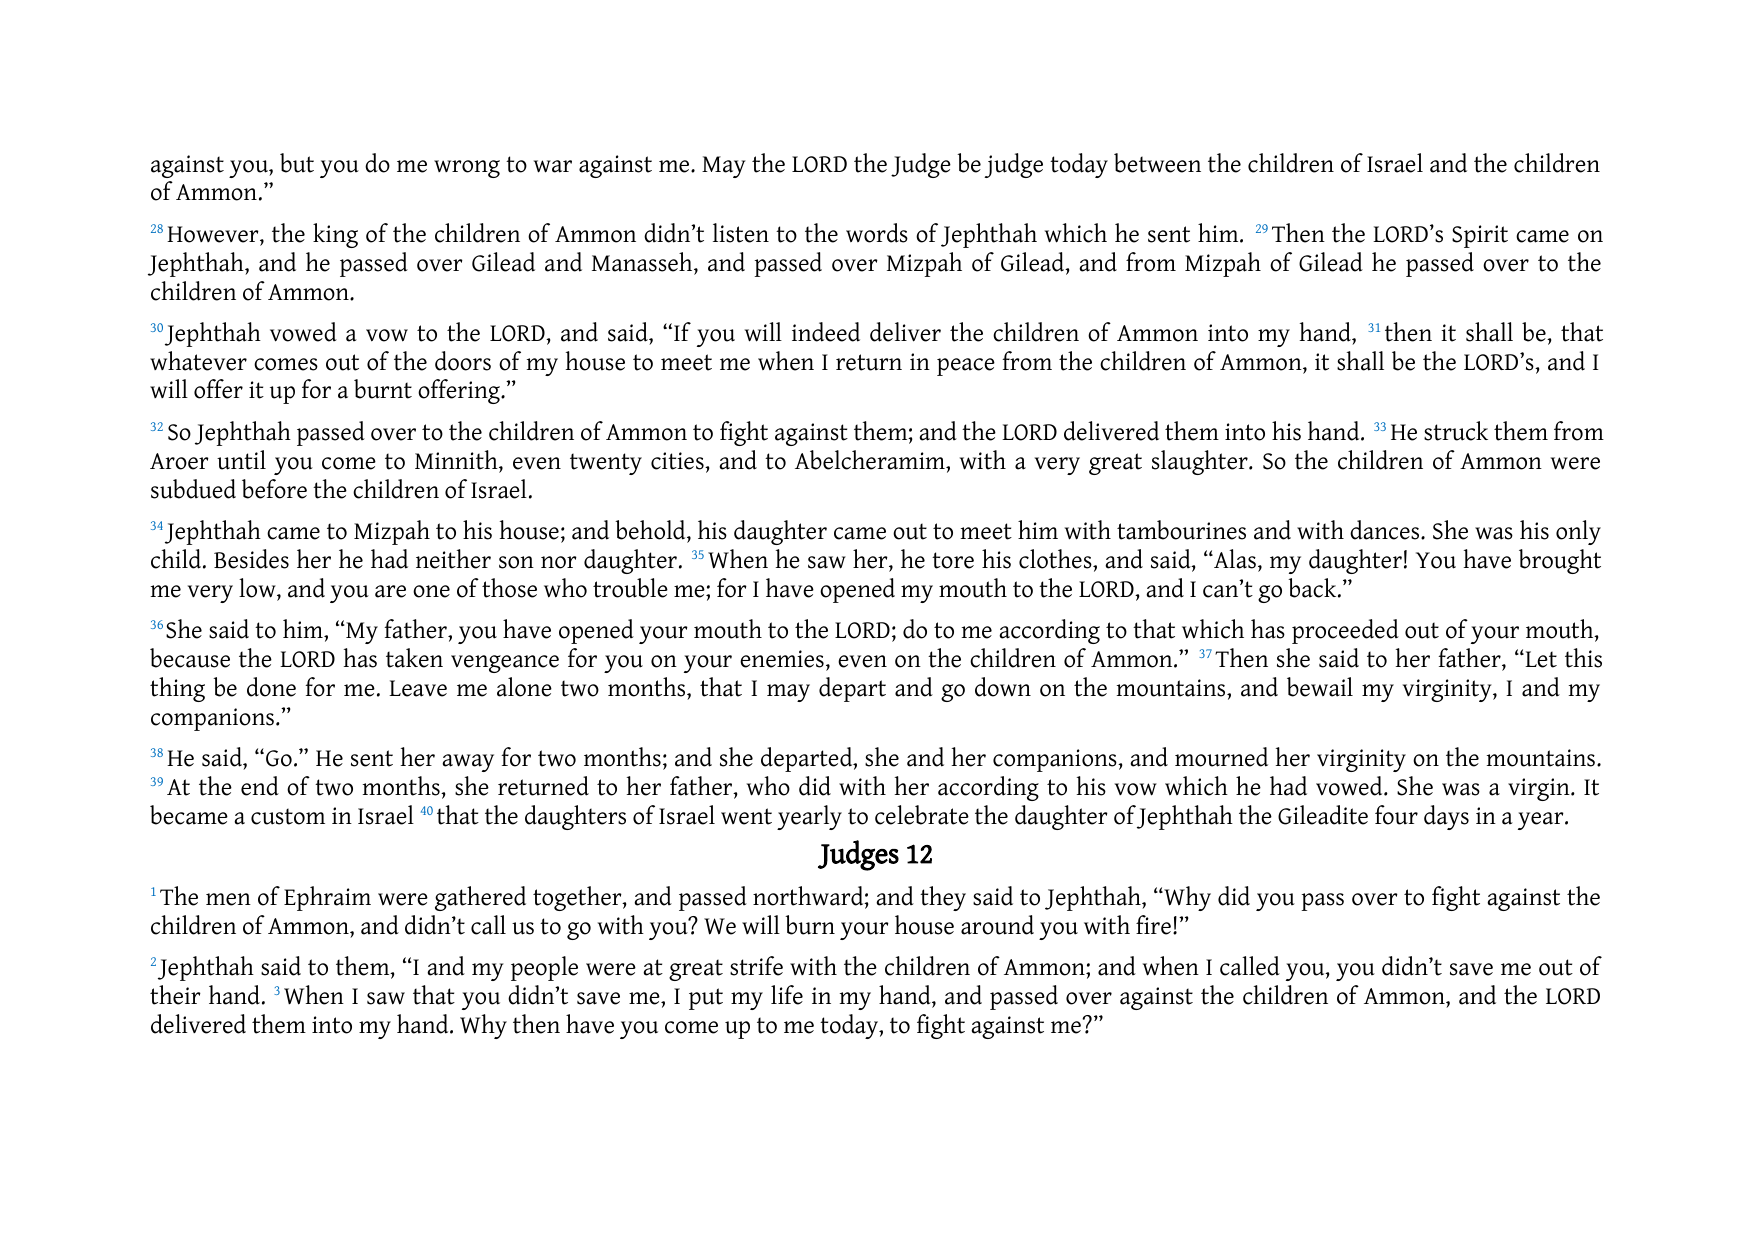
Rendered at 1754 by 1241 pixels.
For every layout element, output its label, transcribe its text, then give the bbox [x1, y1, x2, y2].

text Judges 12 [150, 837, 1604, 871]
text 36 She said to him, “My father, you have opened your mouth to the LORD; do to me according to that which has proceeded out of your mouth, because the LORD has taken vengeance for you on your enemies, even on the children of Ammon.” 37 Then she said to her father, “Let this thing be done for me. Leave me alone two months, that I may depart and go down on the mountains, and bewail my virginity, I and my companions.” [150, 616, 1604, 732]
text 28 However, the king of the children of Ammon didn’t listen to the words of Jephthah which he sent him. 29 Then the LORD’s Spirit came on Jephthah, and he passed over Gilead and Manasseh, and passed over Mizpah of Gilead, and from Mizpah of Gilead he passed over to the children of Ammon. [150, 220, 1604, 307]
text 38 He said, “Go.” He sent her away for two months; and she departed, she and her companions, and mourned her virginity on the mountains. 39 At the end of two months, she returned to her father, who did with her according to his vow which he had vowed. She was a virgin. It became a custom in Israel 40 that the daughters of Israel went yearly to celebrate the daughter of Jephthah the Gileadite four days in a year. [150, 744, 1604, 831]
text 32 So Jephthah passed over to the children of Ammon to fight against them; and the LORD delivered them into his hand. 33 He struck them from Aroer until you come to Minnith, even twenty cities, and to Abelcheramim, with a very great slaughter. So the children of Ammon were subdued before the children of Israel. [150, 418, 1604, 505]
text 1 The men of Ephraim were gathered together, and passed northward; and they said to Jephthah, “Why did you pass over to fight against the children of Ammon, and didn’t call us to go with you? We will burn your house around you with fire!” [150, 883, 1604, 941]
text 34 Jephthah came to Mizpah to his house; and behold, his daughter came out to meet him with tambourines and with dances. She was his only child. Besides her he had neither son nor daughter. 35 When he saw her, he tore his clothes, and said, “Alas, my daughter! You have brought me very low, and you are one of those who trouble me; for I have opened my mouth to the LORD, and I can’t go back.” [150, 517, 1604, 604]
text 2 Jephthah said to them, “I and my people were at great strife with the children of Ammon; and when I called you, you didn’t save me out of their hand. 3 When I saw that you didn’t save me, I put my life in my hand, and passed over against the children of Ammon, and the LORD delivered them into my hand. Why then have you come up to me today, to fight against me?” [150, 954, 1604, 1040]
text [150, 150, 1604, 208]
text 30 Jephthah vowed a vow to the LORD, and said, “If you will indeed deliver the children of Ammon into my hand, 31 then it shall be, that whatever comes out of the doors of my house to meet me when I return in peace from the children of Ammon, it shall be the LORD’s, and I will offer it up for a burnt offering.” [150, 319, 1604, 406]
